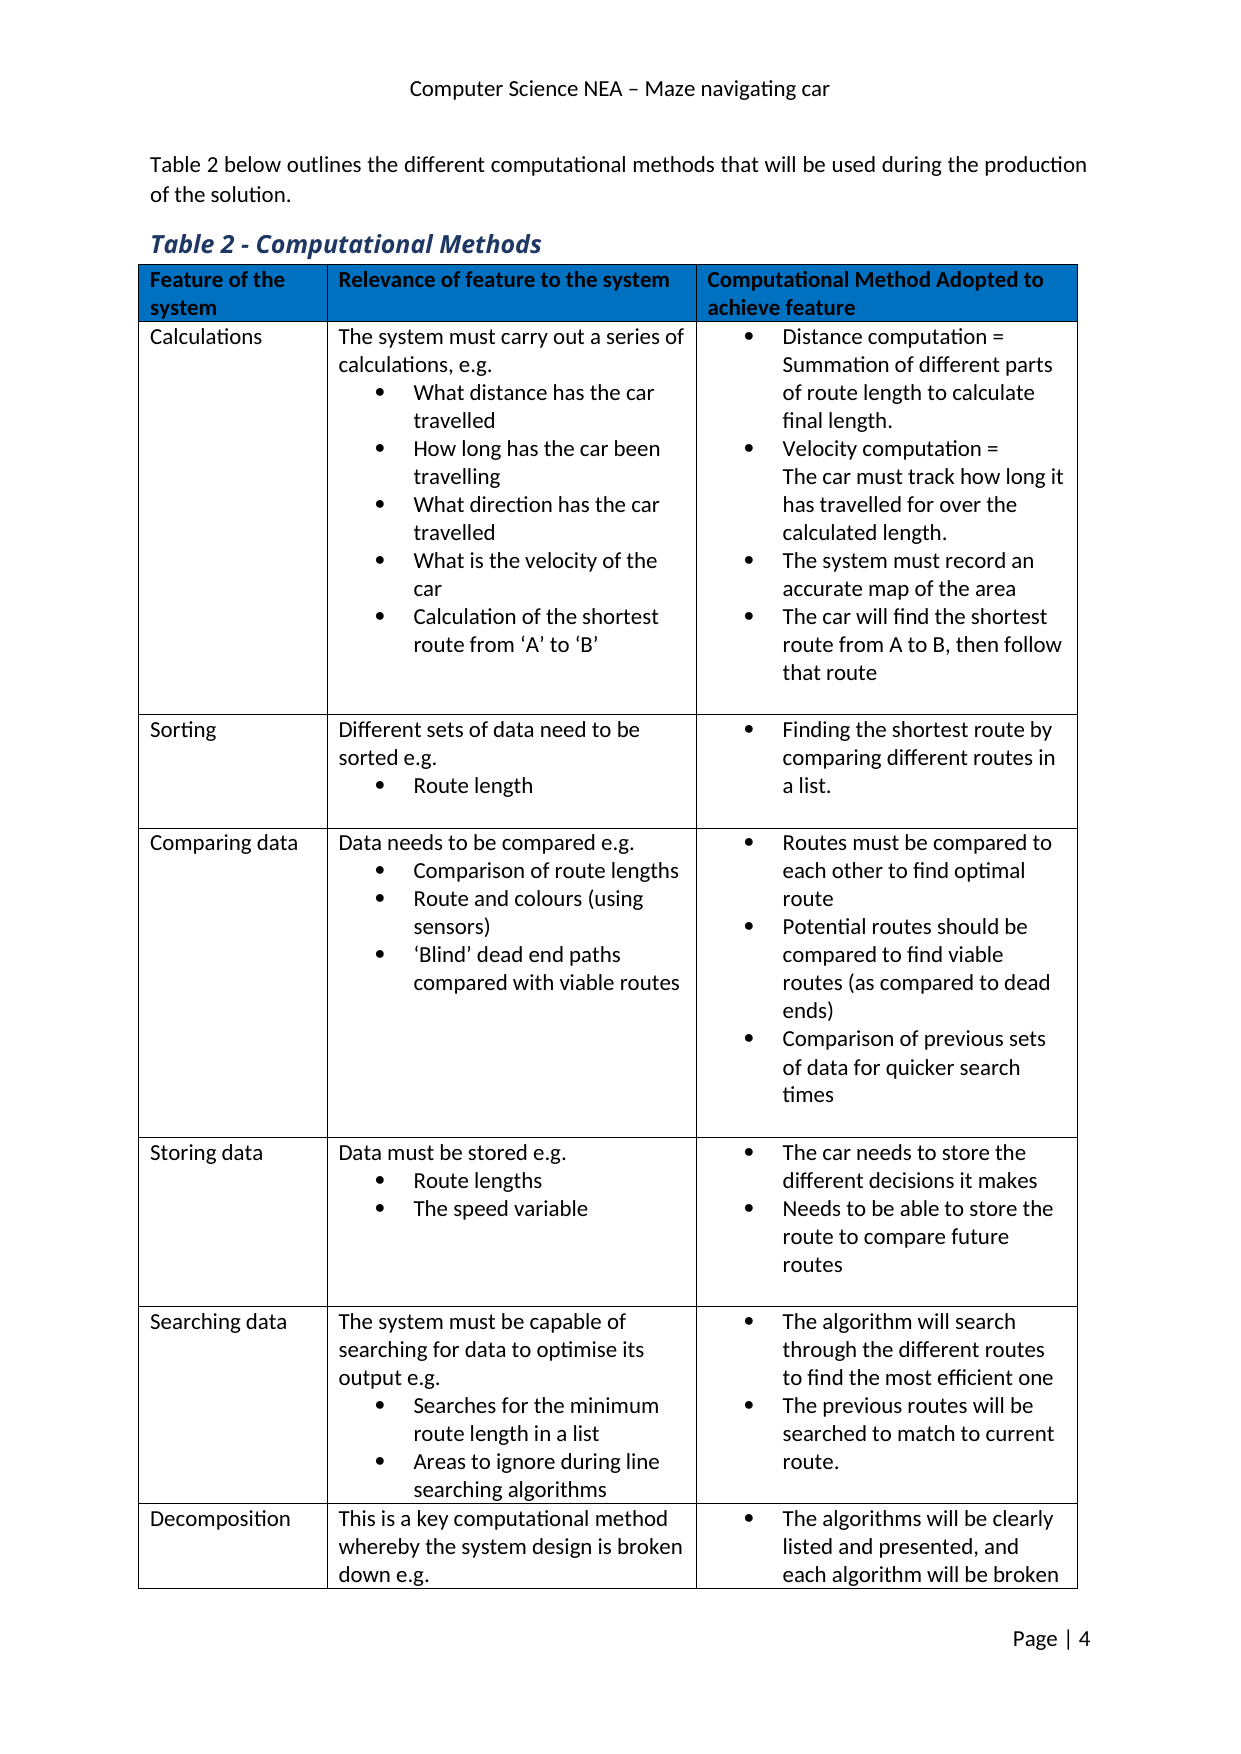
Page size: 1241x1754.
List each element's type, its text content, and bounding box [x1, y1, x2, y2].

table_header Computational Method Adopted to achieve feature [697, 265, 1077, 321]
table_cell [328, 1504, 696, 1588]
table_cell Comparing data [139, 829, 327, 1137]
table_cell Distance computation = Summation of different parts of route length to calculate final length. Velocity computation = The car must track how long it has travelled for over the calculated length. The system must record an accurate map of the area The car will find the shortest route from A to B, then follow that route [697, 322, 1077, 714]
table_cell Finding the shortest route by comparing different routes in a list. [697, 715, 1077, 827]
subtitle Table 2 - Computational Methods [150, 227, 1090, 261]
table_header Relevance of feature to the system [328, 265, 696, 321]
table_cell The system must be capable of searching for data to optimise its output e.g. Searches for the minimum route length in a list Areas to ignore during line searching algorithms [328, 1307, 696, 1503]
table_cell The algorithm will search through the different routes to find the most efficient one The previous routes will be searched to match to current route. [697, 1307, 1077, 1503]
table_cell Data needs to be compared e.g. Comparison of route lengths Route and colours (using sensors) ‘Blind’ dead end paths compared with viable routes [328, 829, 696, 1137]
table_cell The car needs to store the different decisions it makes Needs to be able to store the route to compare future routes [697, 1138, 1077, 1306]
table_cell Calculations [139, 322, 327, 714]
table_cell Routes must be compared to each other to find optimal route Potential routes should be compared to find viable routes (as compared to dead ends) Comparison of previous sets of data for quicker search times [697, 829, 1077, 1137]
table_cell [697, 1504, 1077, 1588]
table_cell Sorting [139, 715, 327, 827]
table_cell Data must be stored e.g. Route lengths The speed variable [328, 1138, 696, 1306]
table_cell Decomposition [139, 1504, 327, 1588]
text Table 2 below outlines the different computational methods that will be used during the production of the solution. [150, 150, 1090, 208]
table_cell Different sets of data need to be sorted e.g. Route length [328, 715, 696, 827]
table_cell The system must carry out a series of calculations, e.g. What distance has the car travelled How long has the car been travelling What direction has the car travelled What is the velocity of the car Calculation of the shortest route from ‘A’ to ‘B’ [328, 322, 696, 714]
table_header Feature of the system [139, 265, 327, 321]
table_cell Storing data [139, 1138, 327, 1306]
table_cell Searching data [139, 1307, 327, 1503]
